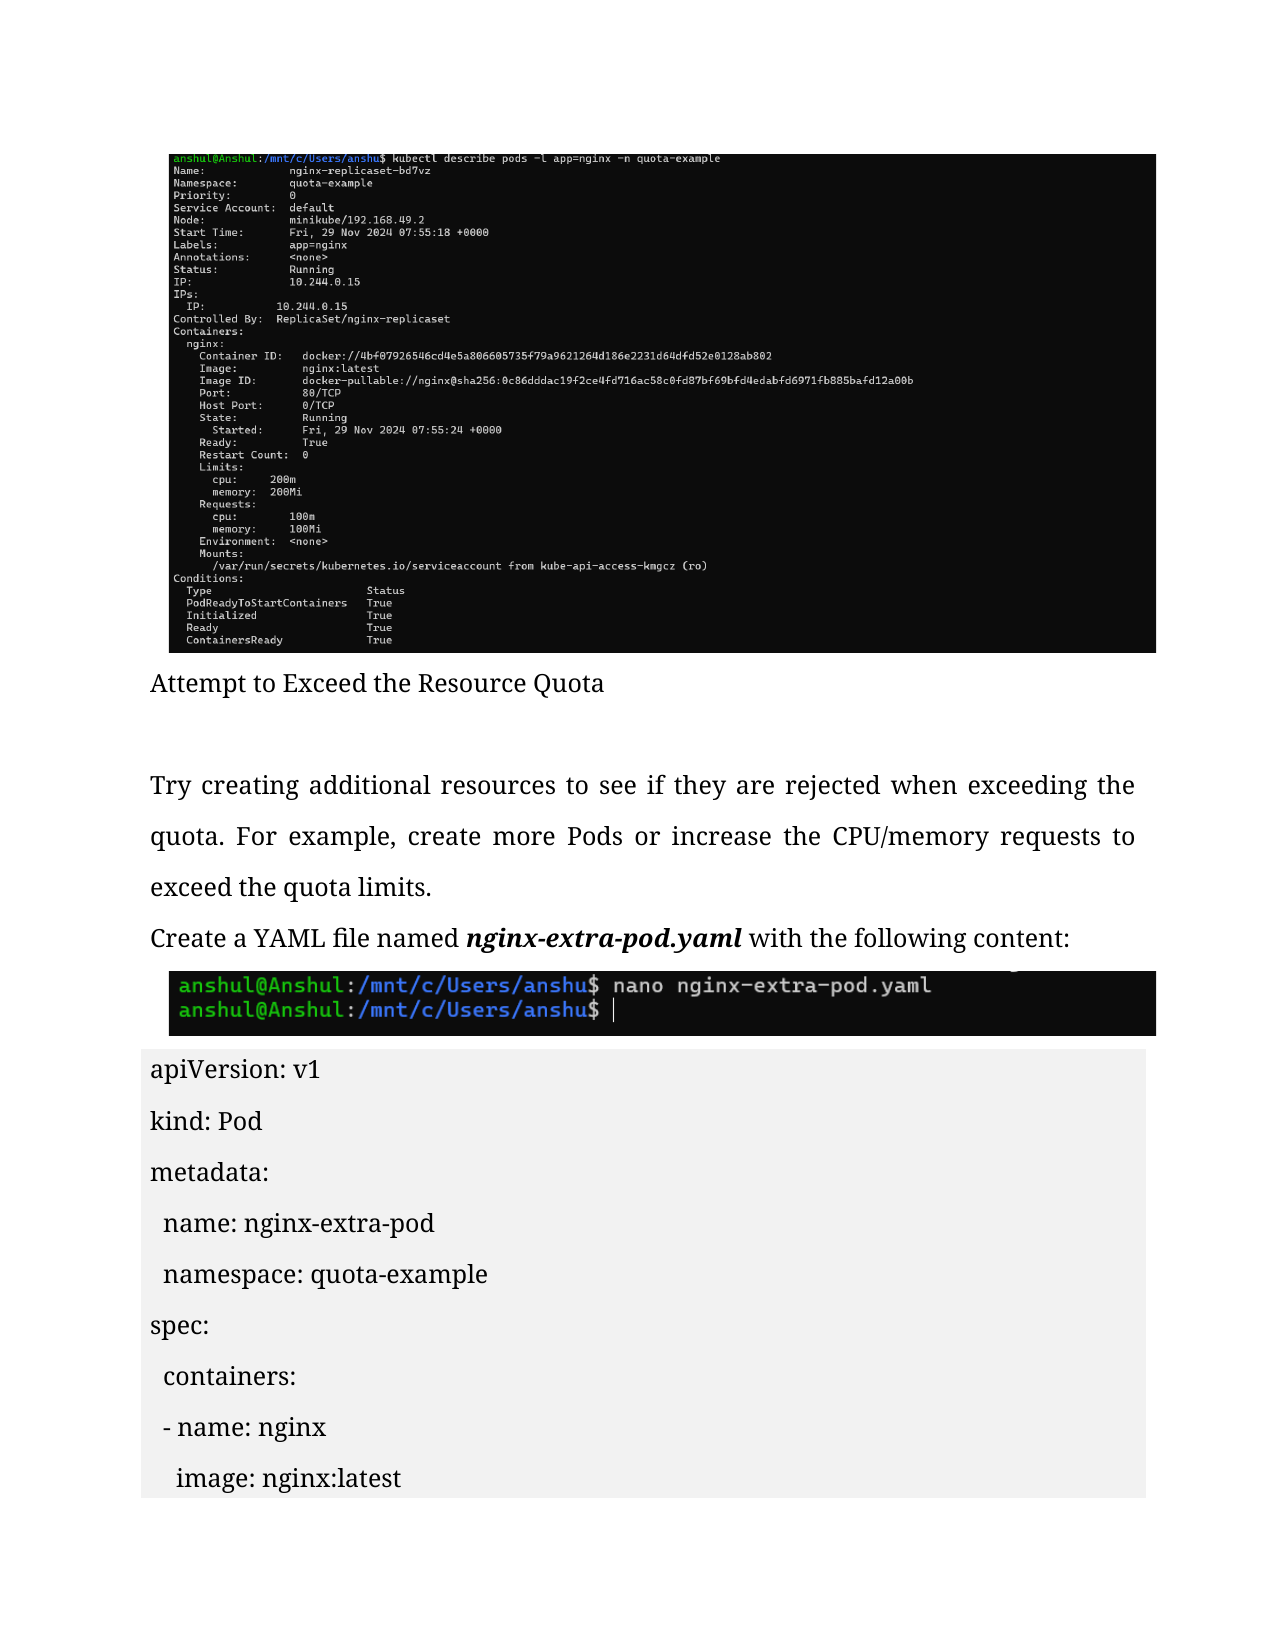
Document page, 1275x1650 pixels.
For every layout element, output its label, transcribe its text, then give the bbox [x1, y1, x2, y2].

text Attempt to Exceed the Resource Quota [150, 666, 1137, 700]
text - name: nginx [141, 1406, 1146, 1443]
text apiVersion: v1 [141, 1049, 1146, 1086]
text Try creating additional resources to see if they are rejected when exceeding the quota. For example, create more Pods or increase the CPU/memory requests to exceed the quota limits. [150, 768, 1137, 904]
text Create a YAML file named nginx-extra-pod.yaml with the following content: [150, 921, 1137, 955]
text spec: [141, 1304, 1146, 1341]
text containers: [141, 1355, 1146, 1392]
text name: nginx-extra-pod [141, 1202, 1146, 1239]
text metadata: [141, 1151, 1146, 1188]
text image: nginx:latest [141, 1457, 1146, 1498]
text namespace: quota-example [141, 1253, 1146, 1290]
text kind: Pod [141, 1100, 1146, 1137]
